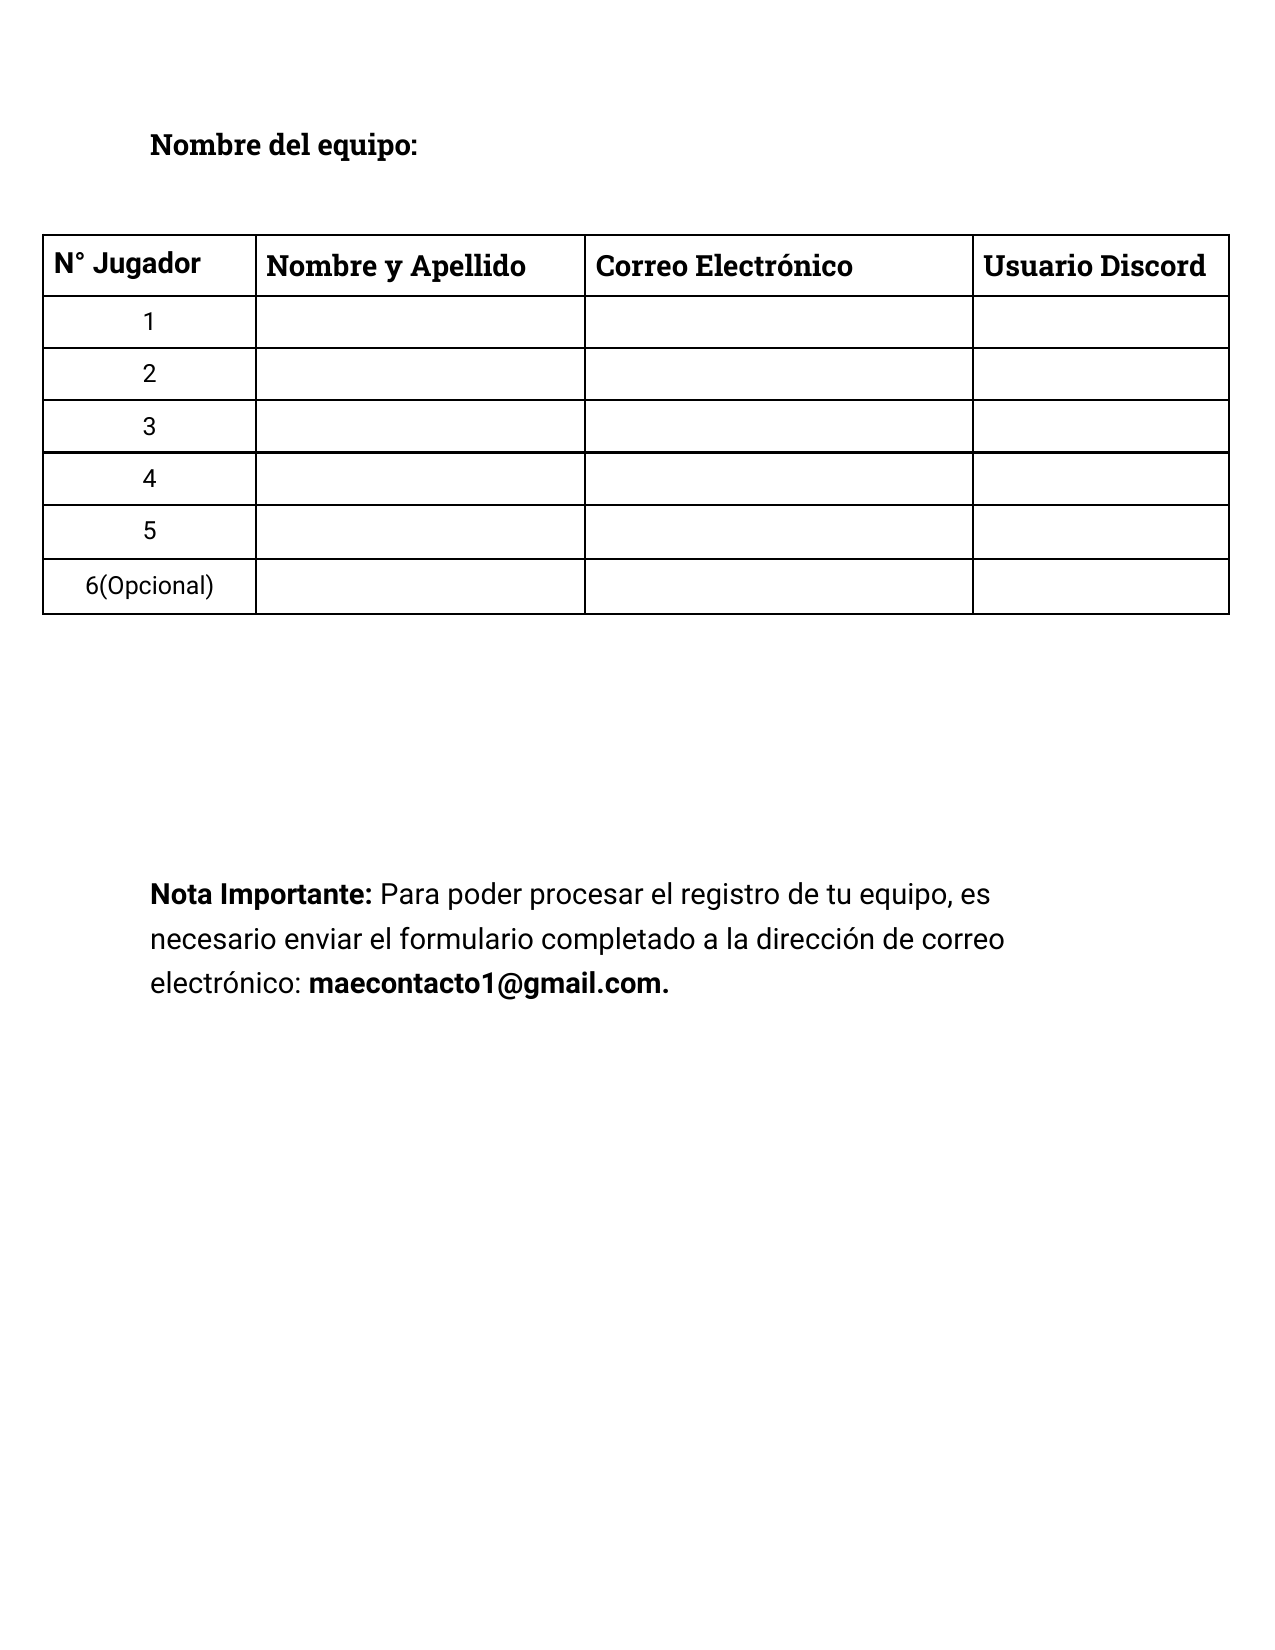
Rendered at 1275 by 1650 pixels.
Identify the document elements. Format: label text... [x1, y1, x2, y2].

table_cell [586, 454, 972, 504]
table_cell [974, 401, 1228, 451]
text Nota Importante: Para poder procesar el registro de tu equipo, es necesario enviar el formulario completado a la dirección de correo electrónico: maecontacto1@gmail.com. [150, 878, 1125, 1001]
text Nombre del equipo: [150, 125, 1125, 163]
table_header Correo Electrónico [586, 236, 972, 295]
table_header N° Jugador [44, 236, 255, 295]
table_cell [586, 560, 972, 613]
table_cell [257, 560, 584, 613]
table_cell [586, 297, 972, 347]
table_cell [257, 454, 584, 504]
table_cell [974, 349, 1228, 399]
table_cell [586, 401, 972, 451]
table_cell [257, 349, 584, 399]
table_cell 2 [44, 349, 255, 399]
table_cell 6(Opcional) [44, 560, 255, 613]
table_cell 5 [44, 506, 255, 558]
table_cell [257, 401, 584, 451]
table_cell [974, 454, 1228, 504]
table_cell [257, 297, 584, 347]
table_cell [257, 506, 584, 558]
table_header Usuario Discord [974, 236, 1228, 295]
table_cell 4 [44, 454, 255, 504]
table_cell [974, 297, 1228, 347]
table_cell [586, 506, 972, 558]
table_cell [974, 506, 1228, 558]
table_cell [974, 560, 1228, 613]
table_cell [586, 349, 972, 399]
table_header Nombre y Apellido [257, 236, 584, 295]
table_cell 3 [44, 401, 255, 451]
table_cell 1 [44, 297, 255, 347]
